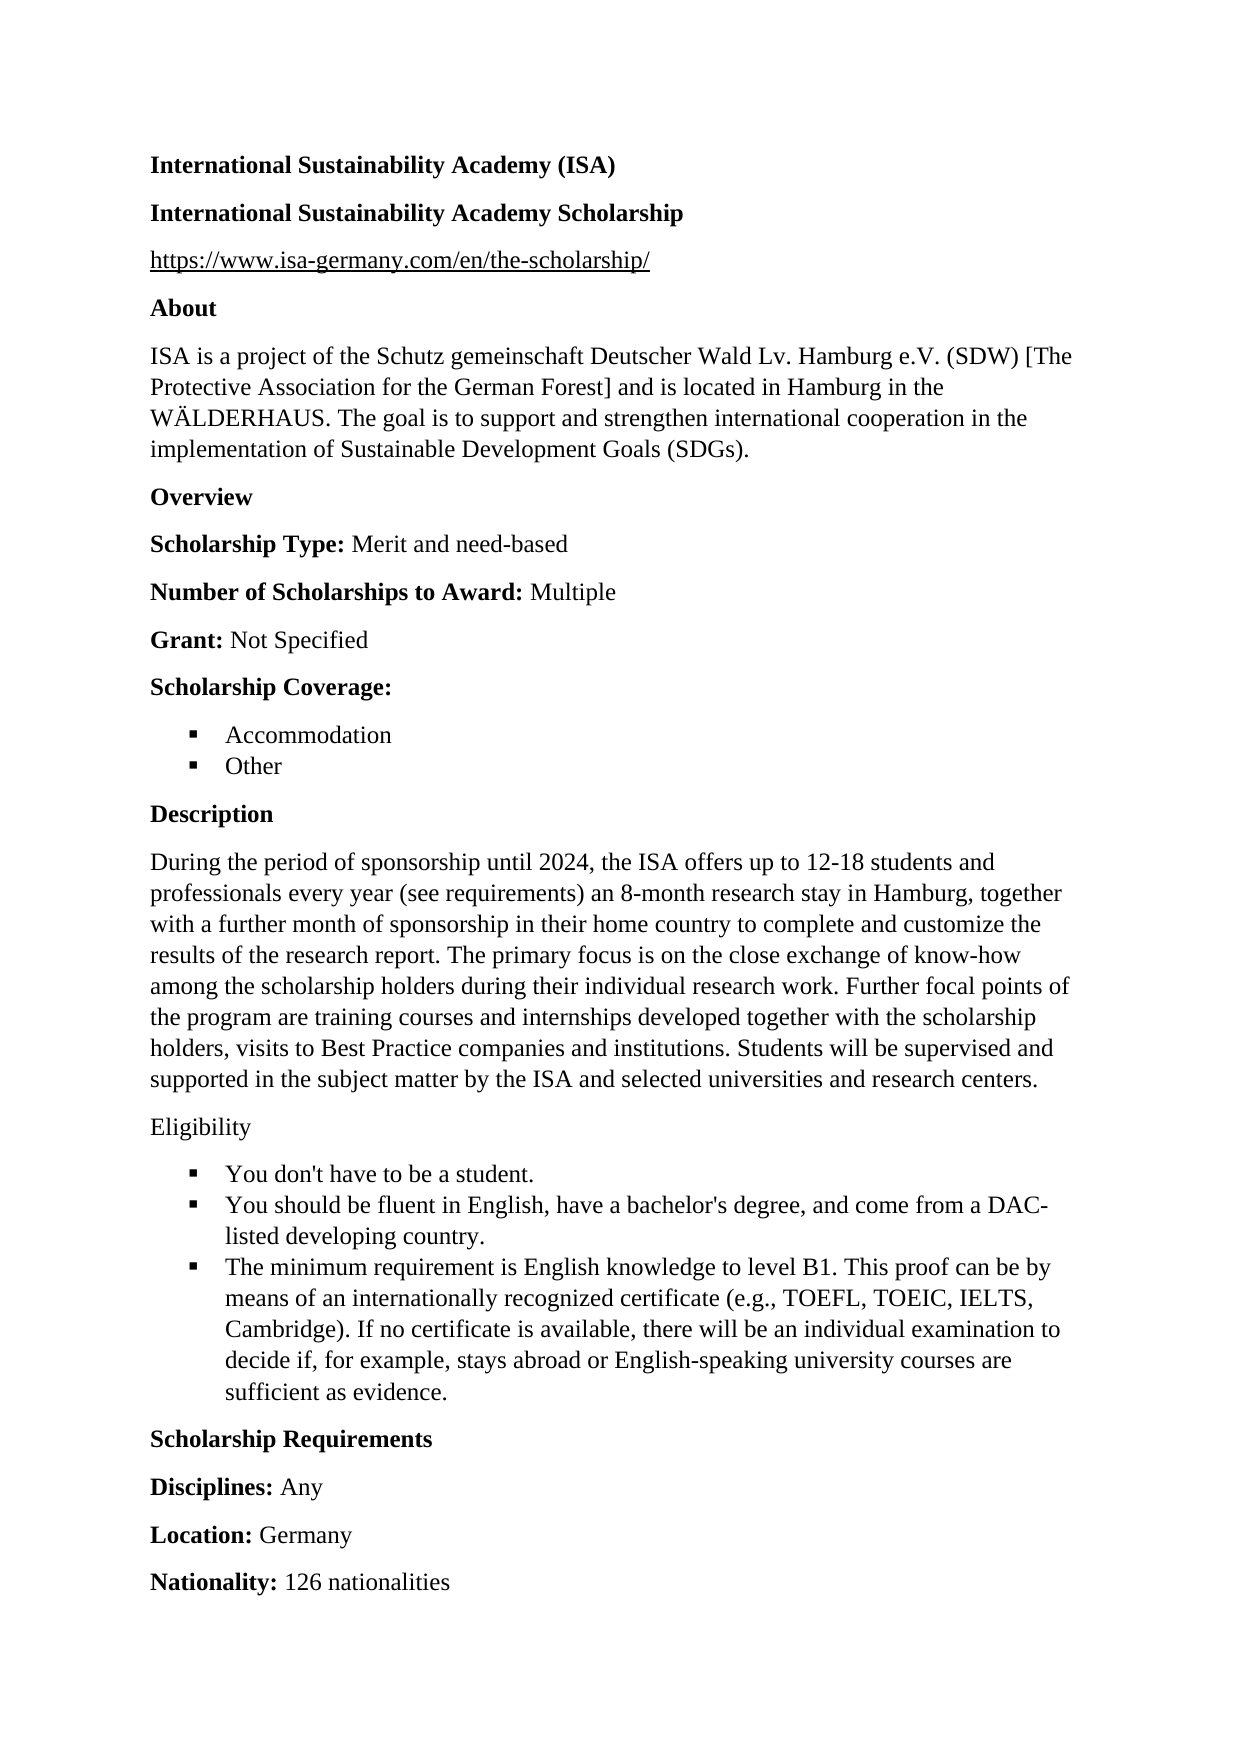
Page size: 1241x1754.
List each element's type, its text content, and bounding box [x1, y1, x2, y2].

text Number of Scholarships to Award: Multiple [150, 577, 1090, 606]
list Accommodation [187, 720, 1090, 749]
text Disciplines: Any [150, 1472, 1090, 1501]
text During the period of sponsorship until 2024, the ISA offers up to 12-18 students and professionals every year (see requirements) an 8-month research stay in Hamburg, together with a further month of sponsorship in their home country to complete and customize the results of the research report. The primary focus is on the close exchange of know-how among the scholarship holders during their individual research work. Further focal points of the program are training courses and internships developed together with the scholarship holders, visits to Best Practice companies and institutions. Students will be supervised and supported in the subject matter by the ISA and selected universities and research centers. [150, 847, 1090, 1093]
text International Sustainability Academy Scholarship [150, 198, 1090, 226]
text Scholarship Requirements [150, 1424, 1090, 1453]
text Location: Germany [150, 1520, 1090, 1548]
text Eligibility [150, 1112, 1090, 1140]
text Scholarship Coverage: [150, 672, 1090, 701]
list The minimum requirement is English knowledge to level B1. This proof can be by means of an internationally recognized certificate (e.g., TOEFL, TOEIC, IELTS, Cambridge). If no certificate is available, there will be an individual examination to decide if, for example, stays abroad or English-speaking university courses are sufficient as evidence. [187, 1252, 1090, 1405]
list Other [187, 751, 1090, 780]
text About [150, 293, 1090, 322]
list You don't have to be a student. [187, 1159, 1090, 1188]
text International Sustainability Academy (ISA) [150, 150, 1090, 179]
text Nationality: 126 nationalities [150, 1567, 1090, 1596]
text Scholarship Type: Merit and need-based [150, 529, 1090, 558]
text Grant: Not Specified [150, 625, 1090, 653]
list You should be fluent in English, have a bachelor's degree, and come from a DAC-listed developing country. [187, 1190, 1090, 1250]
text https://www.isa-germany.com/en/the-scholarship/ [150, 245, 1090, 274]
text ISA is a project of the Schutz gemeinschaft Deutscher Wald Lv. Hamburg e.V. (SDW) [The Protective Association for the German Forest] and is located in Hamburg in the WÄLDERHAUS. The goal is to support and strengthen international cooperation in the implementation of Sustainable Development Goals (SDGs). [150, 341, 1090, 463]
text Description [150, 799, 1090, 828]
text Overview [150, 482, 1090, 510]
